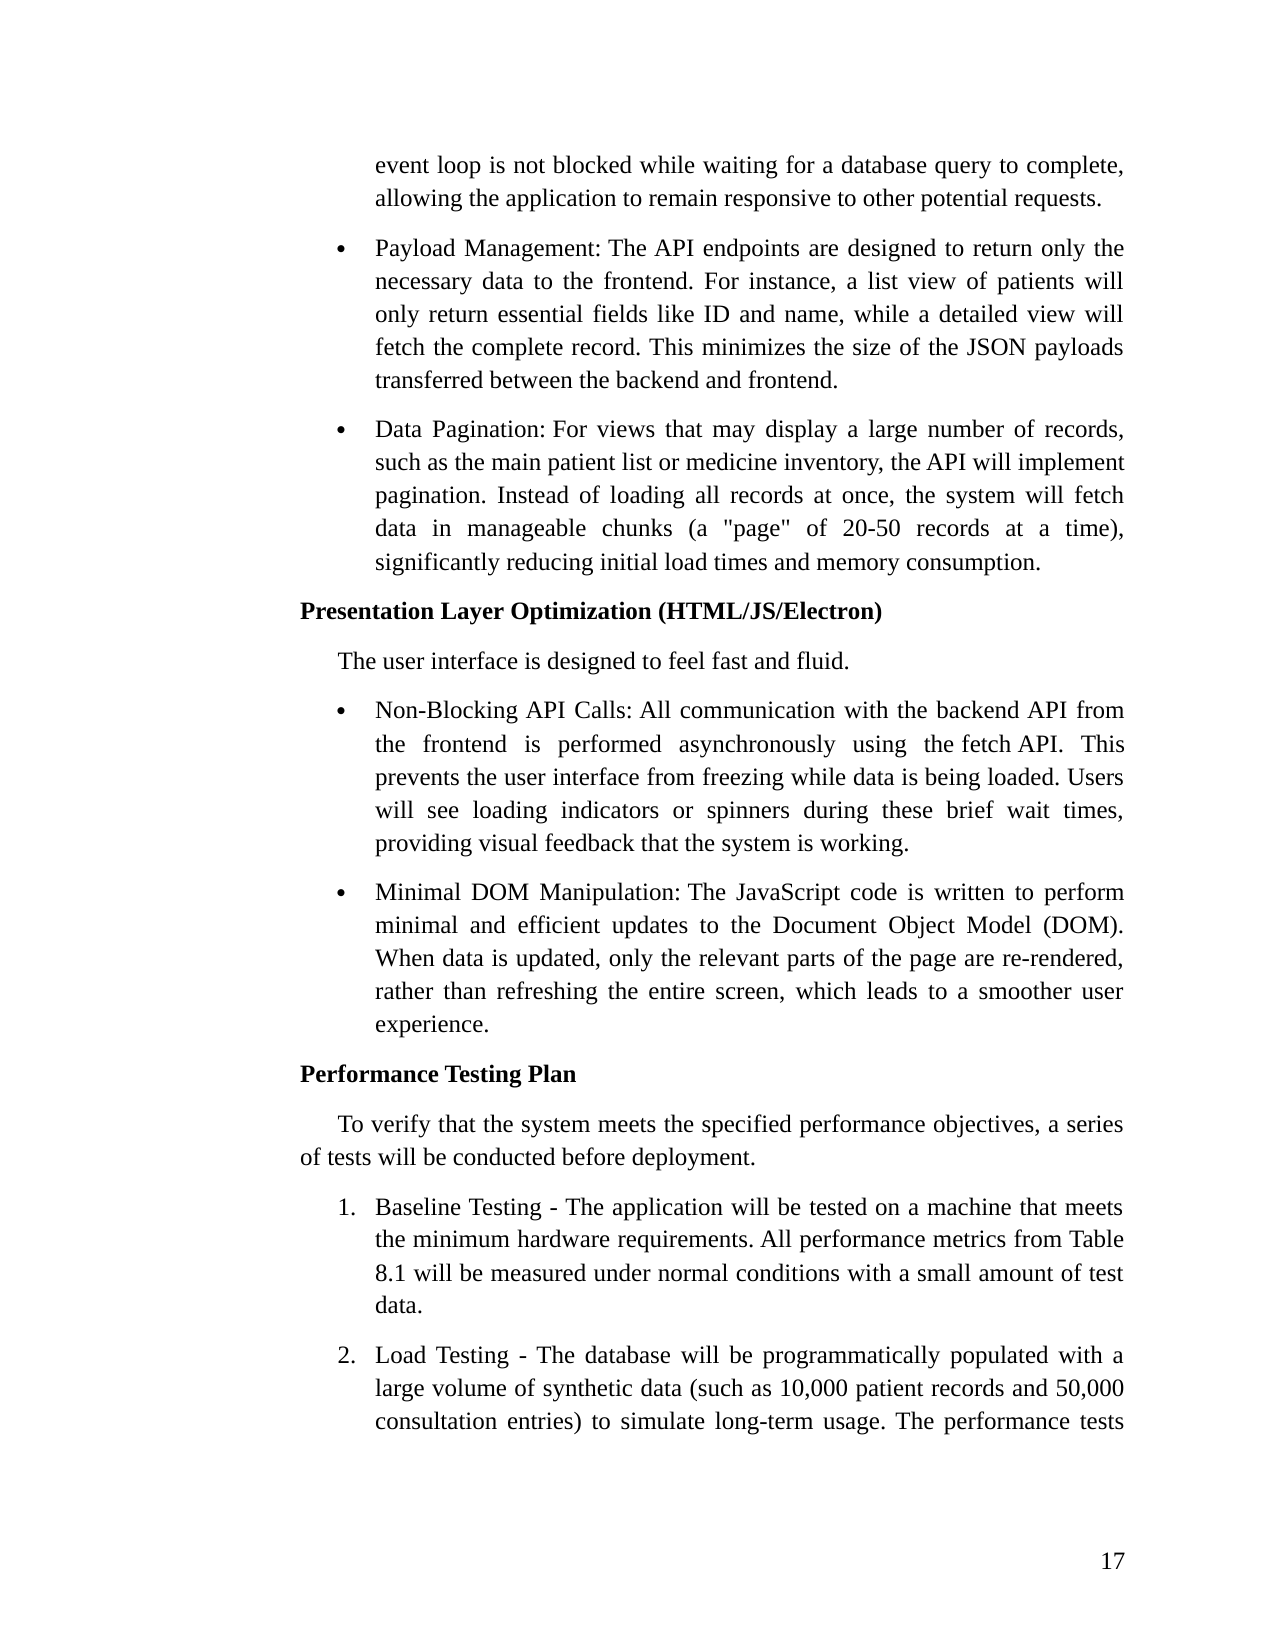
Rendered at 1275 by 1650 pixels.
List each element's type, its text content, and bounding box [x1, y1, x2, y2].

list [337, 150, 1125, 212]
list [337, 1340, 1125, 1435]
text Presentation Layer Optimization (HTML/JS/Electron) [300, 596, 1125, 625]
text The user interface is designed to feel fast and fluid. [300, 646, 1125, 675]
list Non-Blocking API Calls: All communication with the backend API from the frontend is performed asynchronously using the fetch API. This prevents the user interface from freezing while data is being loaded. Users will see loading indicators or spinners during these brief wait times, providing visual feedback that the system is working. [337, 696, 1125, 856]
list Data Pagination: For views that may display a large number of records, such as the main patient list or medicine inventory, the API will implement pagination. Instead of loading all records at once, the system will fetch data in manageable chunks (a "page" of 20-50 records at a time), significantly reducing initial load times and memory consumption. [337, 414, 1125, 575]
list Baseline Testing - The application will be tested on a machine that meets the minimum hardware requirements. All performance metrics from Table 8.1 will be measured under normal conditions with a small amount of test data. [337, 1192, 1125, 1319]
list Minimal DOM Manipulation: The JavaScript code is written to perform minimal and efficient updates to the Document Object Model (DOM). When data is updated, only the relevant parts of the page are re-rendered, rather than refreshing the entire screen, which leads to a smoother user experience. [337, 877, 1125, 1038]
list Payload Management: The API endpoints are designed to return only the necessary data to the frontend. For instance, a list view of patients will only return essential fields like ID and name, while a detailed view will fetch the complete record. This minimizes the size of the JSON payloads transferred between the backend and frontend. [337, 233, 1125, 393]
text Performance Testing Plan [300, 1059, 1125, 1088]
text To verify that the system meets the specified performance objectives, a series of tests will be conducted before deployment. [300, 1109, 1125, 1171]
